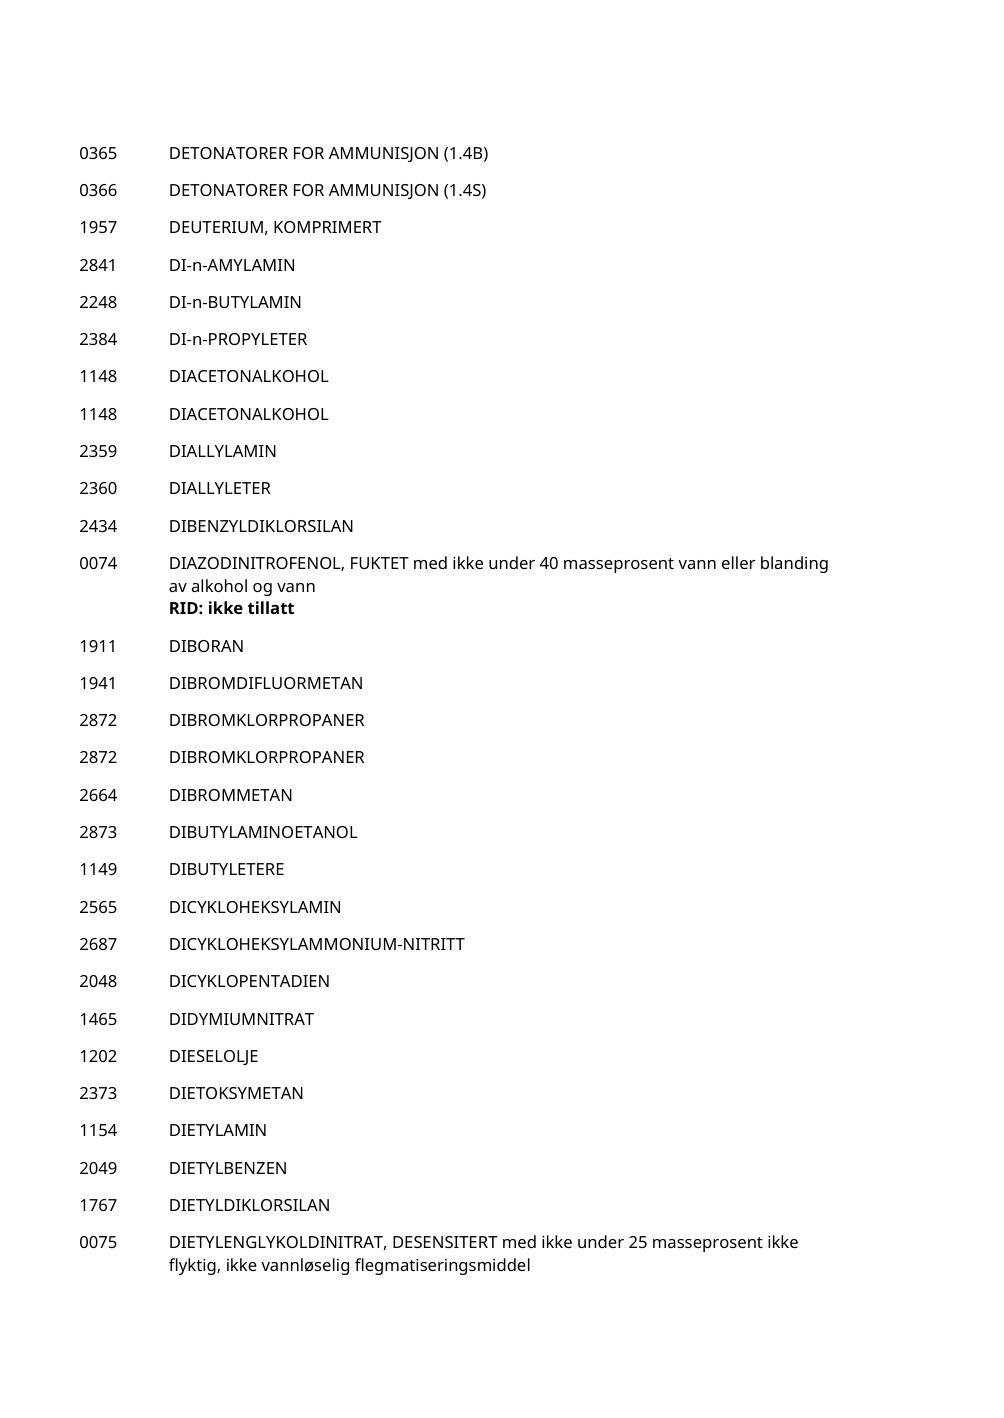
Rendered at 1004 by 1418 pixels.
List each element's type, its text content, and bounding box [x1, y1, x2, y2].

table_cell DIBUTYLAMINOETANOL [165, 812, 849, 849]
table_cell 2373 [75, 1073, 164, 1111]
table_cell 0075 [75, 1223, 164, 1282]
table_cell 1148 [75, 394, 164, 431]
table_cell DETONATORER FOR AMMUNISJON (1.4B) [165, 133, 849, 170]
table_cell DIALLYLETER [165, 469, 849, 506]
table_cell 2049 [75, 1148, 164, 1185]
table_cell 2048 [75, 961, 164, 999]
table_cell DIACETONALKOHOL [165, 394, 849, 431]
table_cell 2360 [75, 469, 164, 506]
table_cell DIBROMDIFLUORMETAN [165, 663, 849, 700]
table_cell DIETYLENGLYKOLDINITRAT, DESENSITERT med ikke under 25 masseprosent ikke flyktig, ikke vannløselig flegmatiseringsmiddel [165, 1223, 849, 1282]
table_cell DIBROMKLORPROPANER [165, 700, 849, 738]
table_cell 1911 [75, 626, 164, 663]
table_cell DIETYLDIKLORSILAN [165, 1185, 849, 1222]
table_cell 2872 [75, 738, 164, 775]
table_cell DEUTERIUM, KOMPRIMERT [165, 208, 849, 245]
table_cell 2434 [75, 506, 164, 543]
table_cell 1941 [75, 663, 164, 700]
table_cell DI-n-AMYLAMIN [165, 245, 849, 282]
table_cell DIDYMIUMNITRAT [165, 999, 849, 1036]
table_cell 2248 [75, 282, 164, 319]
table_cell DIETOKSYMETAN [165, 1073, 849, 1111]
table_cell 1148 [75, 357, 164, 394]
table_cell 2384 [75, 319, 164, 357]
table_cell 2565 [75, 887, 164, 924]
table_cell DIBORAN [165, 626, 849, 663]
table_cell DIBROMKLORPROPANER [165, 738, 849, 775]
table_cell 2359 [75, 431, 164, 468]
table_cell DIETYLBENZEN [165, 1148, 849, 1185]
table_cell 1154 [75, 1111, 164, 1148]
table_cell DIETYLAMIN [165, 1111, 849, 1148]
table_cell DETONATORER FOR AMMUNISJON (1.4S) [165, 170, 849, 207]
table_cell 0365 [75, 133, 164, 170]
table_cell 1202 [75, 1036, 164, 1073]
table_cell DIBROMMETAN [165, 775, 849, 812]
table_cell DIACETONALKOHOL [165, 357, 849, 394]
table_cell DICYKLOPENTADIEN [165, 961, 849, 999]
table_cell 0366 [75, 170, 164, 207]
table_cell DIALLYLAMIN [165, 431, 849, 468]
table_cell 1767 [75, 1185, 164, 1222]
table_cell 2687 [75, 924, 164, 961]
table_cell 2872 [75, 700, 164, 738]
table_cell DIAZODINITROFENOL, FUKTET med ikke under 40 masseprosent vann eller blanding av alkohol og vann RID: ikke tillatt [165, 543, 849, 626]
table_cell 2873 [75, 812, 164, 849]
table_cell DI-n-PROPYLETER [165, 319, 849, 357]
table_cell 0074 [75, 543, 164, 626]
table_cell DI-n-BUTYLAMIN [165, 282, 849, 319]
table_cell 1957 [75, 208, 164, 245]
table_cell 1465 [75, 999, 164, 1036]
table_cell DIBENZYLDIKLORSILAN [165, 506, 849, 543]
table_cell DIESELOLJE [165, 1036, 849, 1073]
table_cell DIBUTYLETERE [165, 850, 849, 887]
table_cell DICYKLOHEKSYLAMMONIUM-NITRITT [165, 924, 849, 961]
table_cell 2841 [75, 245, 164, 282]
table_cell 2664 [75, 775, 164, 812]
table_cell DICYKLOHEKSYLAMIN [165, 887, 849, 924]
table_cell 1149 [75, 850, 164, 887]
